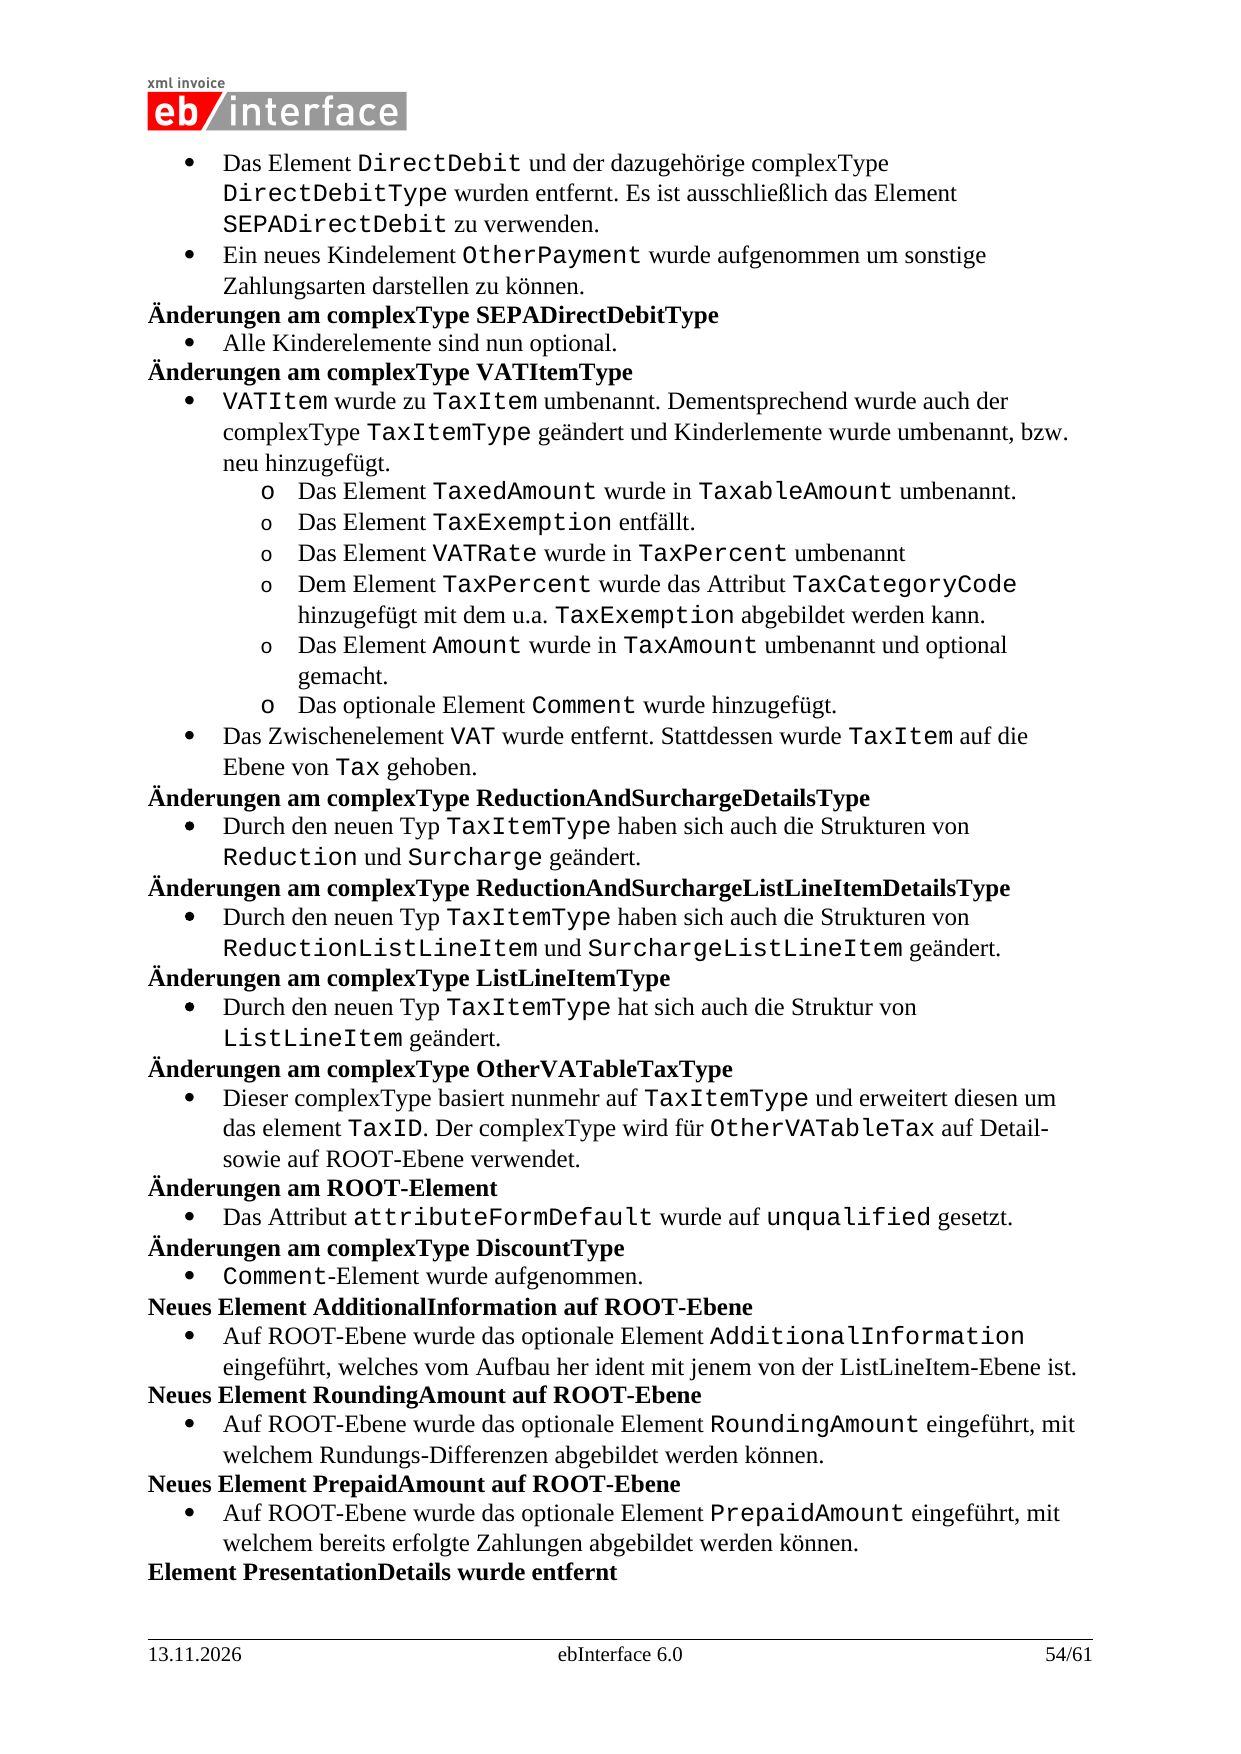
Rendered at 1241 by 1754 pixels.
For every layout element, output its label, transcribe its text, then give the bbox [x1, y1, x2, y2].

list Comment-Element wurde aufgenommen. [185, 1261, 1093, 1292]
list Durch den neuen Typ TaxItemType hat sich auch die Struktur von ListLineItem geändert. [185, 992, 1093, 1054]
list Das Element TaxExemption entfällt. [260, 507, 1093, 538]
list Durch den neuen Typ TaxItemType haben sich auch die Strukturen von ReductionListLineItem und SurchargeListLineItem geändert. [185, 902, 1093, 963]
text Neues Element PrepaidAmount auf ROOT-Ebene [148, 1469, 1093, 1498]
text Änderungen am complexType SEPADirectDebitType [148, 300, 1093, 328]
list Durch den neuen Typ TaxItemType haben sich auch die Strukturen von Reduction und Surcharge geändert. [185, 811, 1093, 873]
text Änderungen am complexType ReductionAndSurchargeDetailsType [148, 783, 1093, 811]
list Dem Element TaxPercent wurde das Attribut TaxCategoryCode hinzugefügt mit dem u.a. TaxExemption abgebildet werden kann. [260, 569, 1093, 631]
text Änderungen am complexType ReductionAndSurchargeListLineItemDetailsType [148, 873, 1093, 902]
text Änderungen am complexType OtherVATableTaxType [148, 1054, 1093, 1083]
list Das Attribut attributeFormDefault wurde auf unqualified gesetzt. [185, 1202, 1093, 1233]
text Neues Element RoundingAmount auf ROOT-Ebene [148, 1381, 1093, 1409]
text Änderungen am complexType ListLineItemType [148, 963, 1093, 992]
list Das Element TaxedAmount wurde in TaxableAmount umbenannt. [260, 476, 1093, 507]
list Das Element VATRate wurde in TaxPercent umbenannt [260, 538, 1093, 569]
list Das Element Amount wurde in TaxAmount umbenannt und optional gemacht. [260, 631, 1093, 690]
list Auf ROOT-Ebene wurde das optionale Element AdditionalInformation eingeführt, welches vom Aufbau her ident mit jenem von der ListLineItem-Ebene ist. [185, 1321, 1093, 1381]
text Änderungen am complexType VATItemType [148, 357, 1093, 386]
text Neues Element AdditionalInformation auf ROOT-Ebene [148, 1292, 1093, 1321]
list Auf ROOT-Ebene wurde das optionale Element PrepaidAmount eingeführt, mit welchem bereits erfolgte Zahlungen abgebildet werden können. [185, 1498, 1093, 1557]
list Das Zwischenelement VAT wurde entfernt. Stattdessen wurde TaxItem auf die Ebene von Tax gehoben. [185, 721, 1093, 783]
list VATItem wurde zu TaxItem umbenannt. Dementsprechend wurde auch der complexType TaxItemType geändert und Kinderlemente wurde umbenannt, bzw. neu hinzugefügt. [185, 386, 1093, 476]
list Ein neues Kindelement OtherPayment wurde aufgenommen um sonstige Zahlungsarten darstellen zu können. [185, 240, 1093, 300]
list Dieser complexType basiert nunmehr auf TaxItemType und erweitert diesen um das element TaxID. Der complexType wird für OtherVATableTax auf Detail- sowie auf ROOT-Ebene verwendet. [185, 1083, 1093, 1173]
text Änderungen am ROOT-Element [148, 1173, 1093, 1202]
list Alle Kinderelemente sind nun optional. [185, 328, 1093, 357]
picture [147, 73, 407, 134]
list Das Element DirectDebit und der dazugehörige complexType DirectDebitType wurden entfernt. Es ist ausschließlich das Element SEPADirectDebit zu verwenden. [185, 148, 1093, 240]
text Änderungen am complexType DiscountType [148, 1233, 1093, 1261]
list Auf ROOT-Ebene wurde das optionale Element RoundingAmount eingeführt, mit welchem Rundungs-Differenzen abgebildet werden können. [185, 1409, 1093, 1469]
text Element PresentationDetails wurde entfernt [148, 1557, 1093, 1586]
list Das optionale Element Comment wurde hinzugefügt. [260, 690, 1093, 721]
